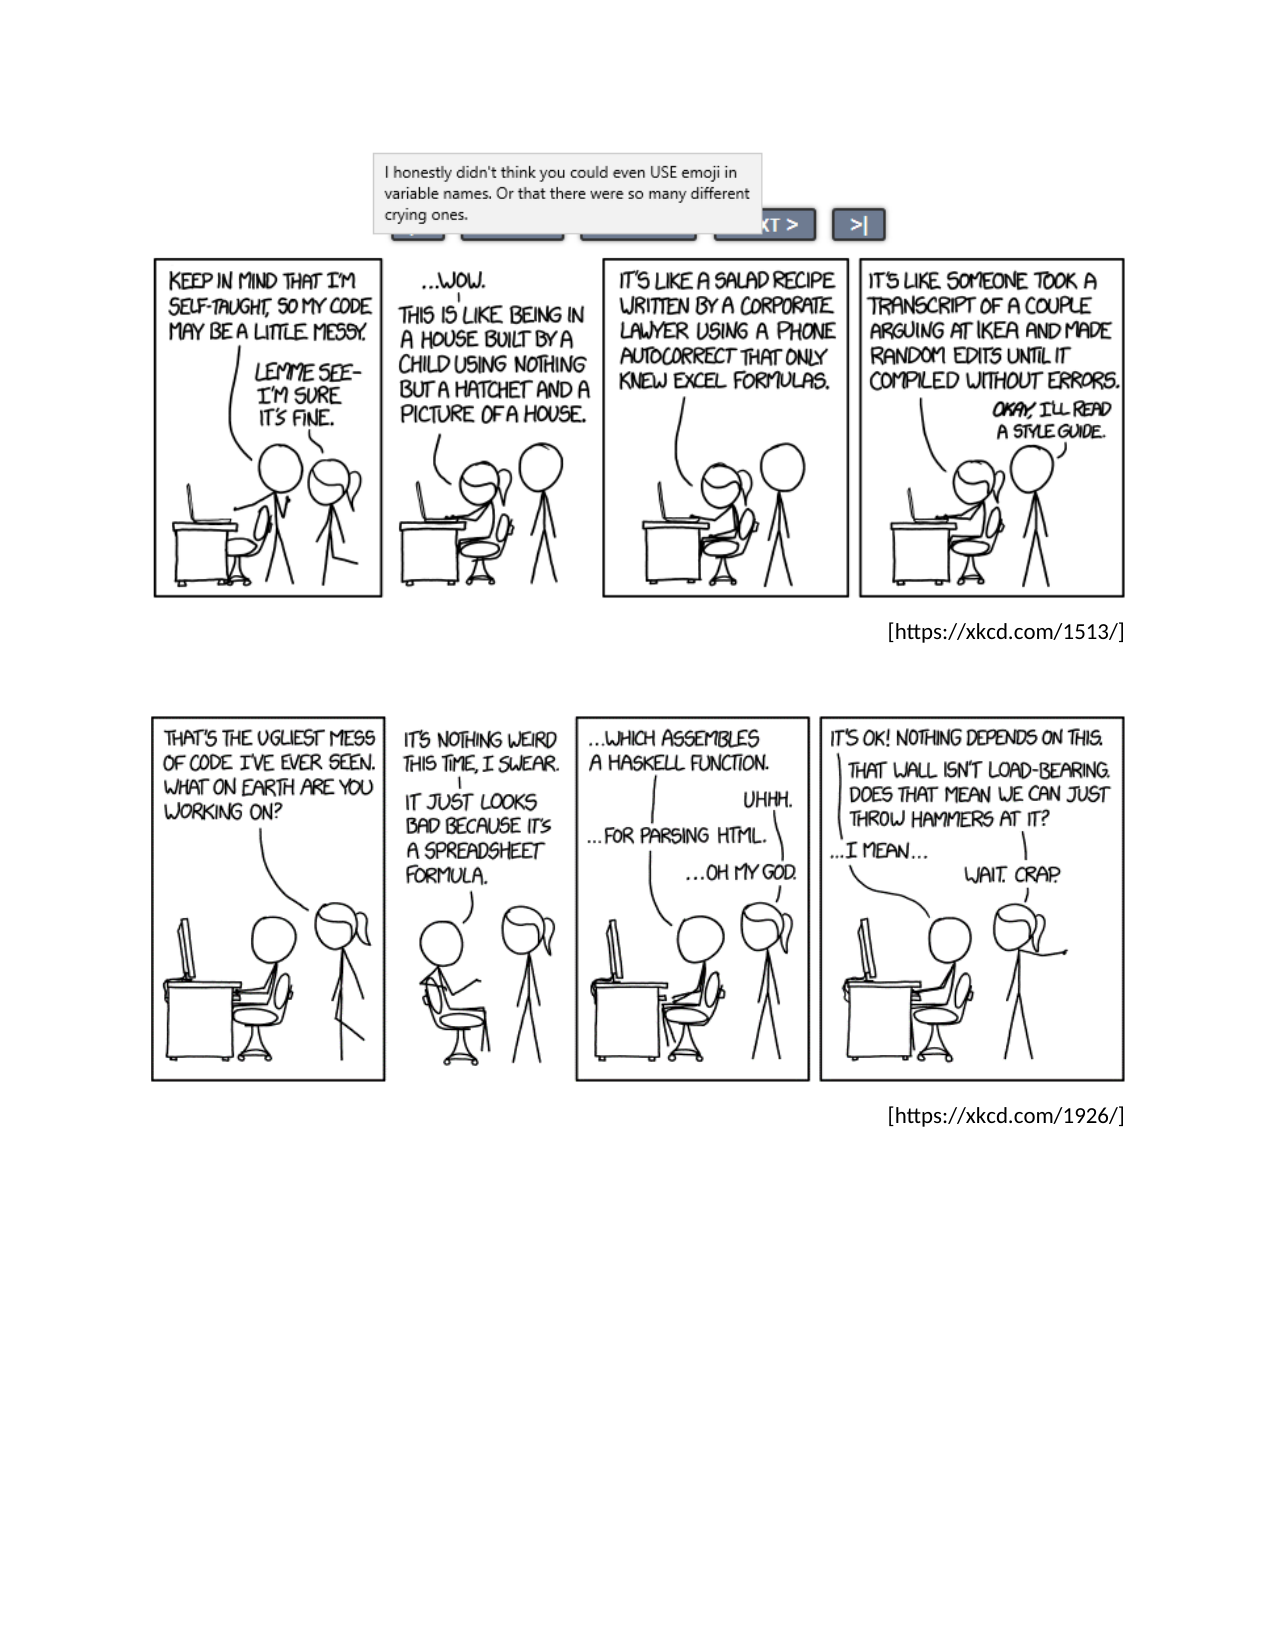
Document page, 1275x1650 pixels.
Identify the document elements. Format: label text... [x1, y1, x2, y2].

picture [150, 150, 1125, 599]
text [https://xkcd.com/1926/] [150, 1102, 1125, 1129]
picture [150, 710, 1125, 1083]
text [https://xkcd.com/1513/] [150, 617, 1125, 645]
